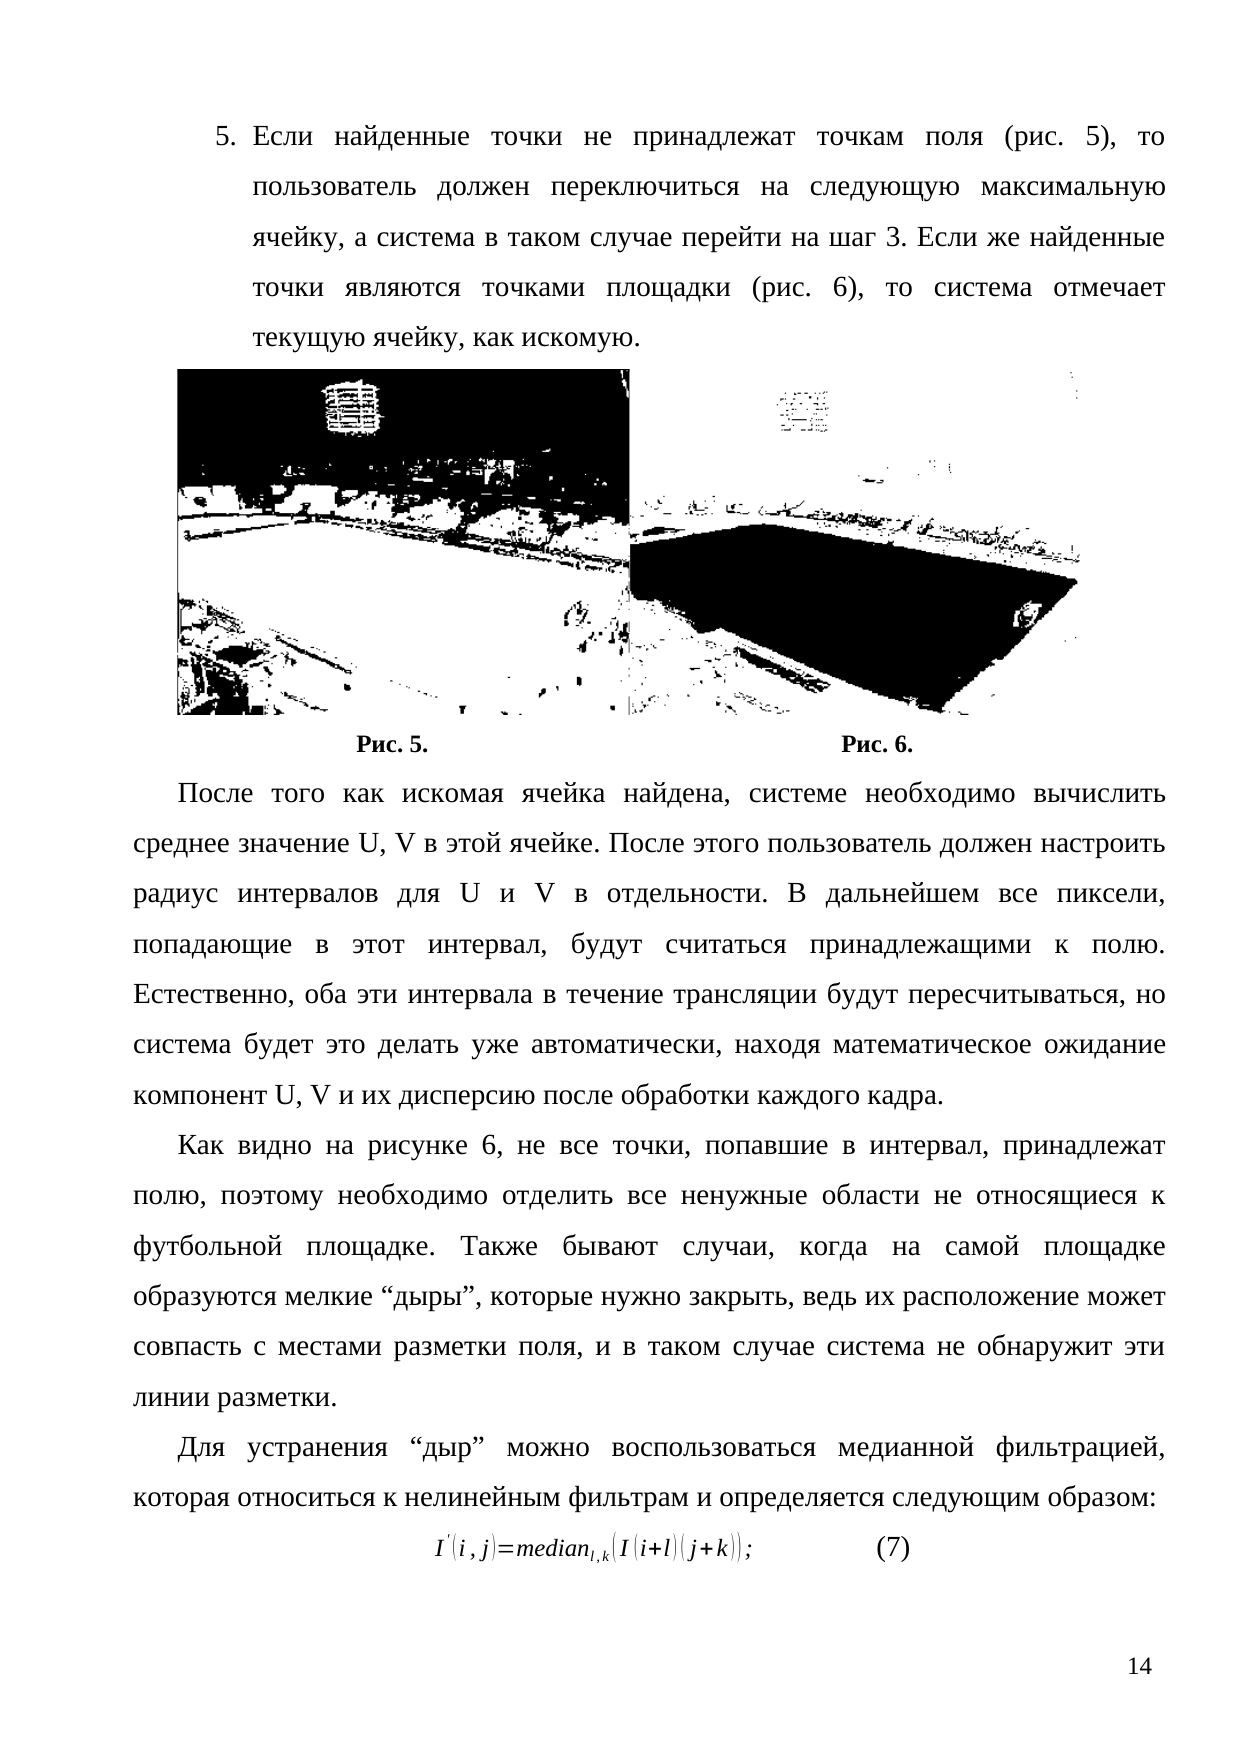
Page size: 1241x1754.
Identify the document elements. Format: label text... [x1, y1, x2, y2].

text После того как искомая ячейка найдена, системе необходимо вычислить среднее значение U, V в этой ячейке. После этого пользователь должен настроить радиус интервалов для U и V в отдельности. В дальнейшем все пиксели, попадающие в этот интервал, будут считаться принадлежащими к полю. Естественно, оба эти интервала в течение трансляции будут пересчитываться, но система будет это делать уже автоматически, находя математическое ожидание компонент U, V и их дисперсию после обработки каждого кадра. [133, 775, 1167, 1110]
picture [177, 369, 1082, 715]
text Для устранения “дыр” можно воспользоваться медианной фильтрацией, которая относиться к нелинейным фильтрам и определяется следующим образом: [133, 1429, 1167, 1513]
list Если найденные точки не принадлежат точкам поля (рис. 5), то пользователь должен переключиться на следующую максимальную ячейку, а система в таком случае перейти на шаг 3. Если же найденные точки являются точками площадки (рис. 6), то система отмечает текущую ячейку, как искомую. [215, 118, 1167, 353]
text Как видно на рисунке 6, не все точки, попавшие в интервал, принадлежат полю, поэтому необходимо отделить все ненужные области не относящиеся к футбольной площадке. Также бывают случаи, когда на самой площадке образуются мелкие “дыры”, которые нужно закрыть, ведь их расположение может совпасть с местами разметки поля, и в таком случае система не обнаружит эти линии разметки. [133, 1127, 1167, 1412]
text (7) [133, 1529, 1167, 1565]
text Рис. 5. Рис. 6. [133, 729, 1167, 758]
